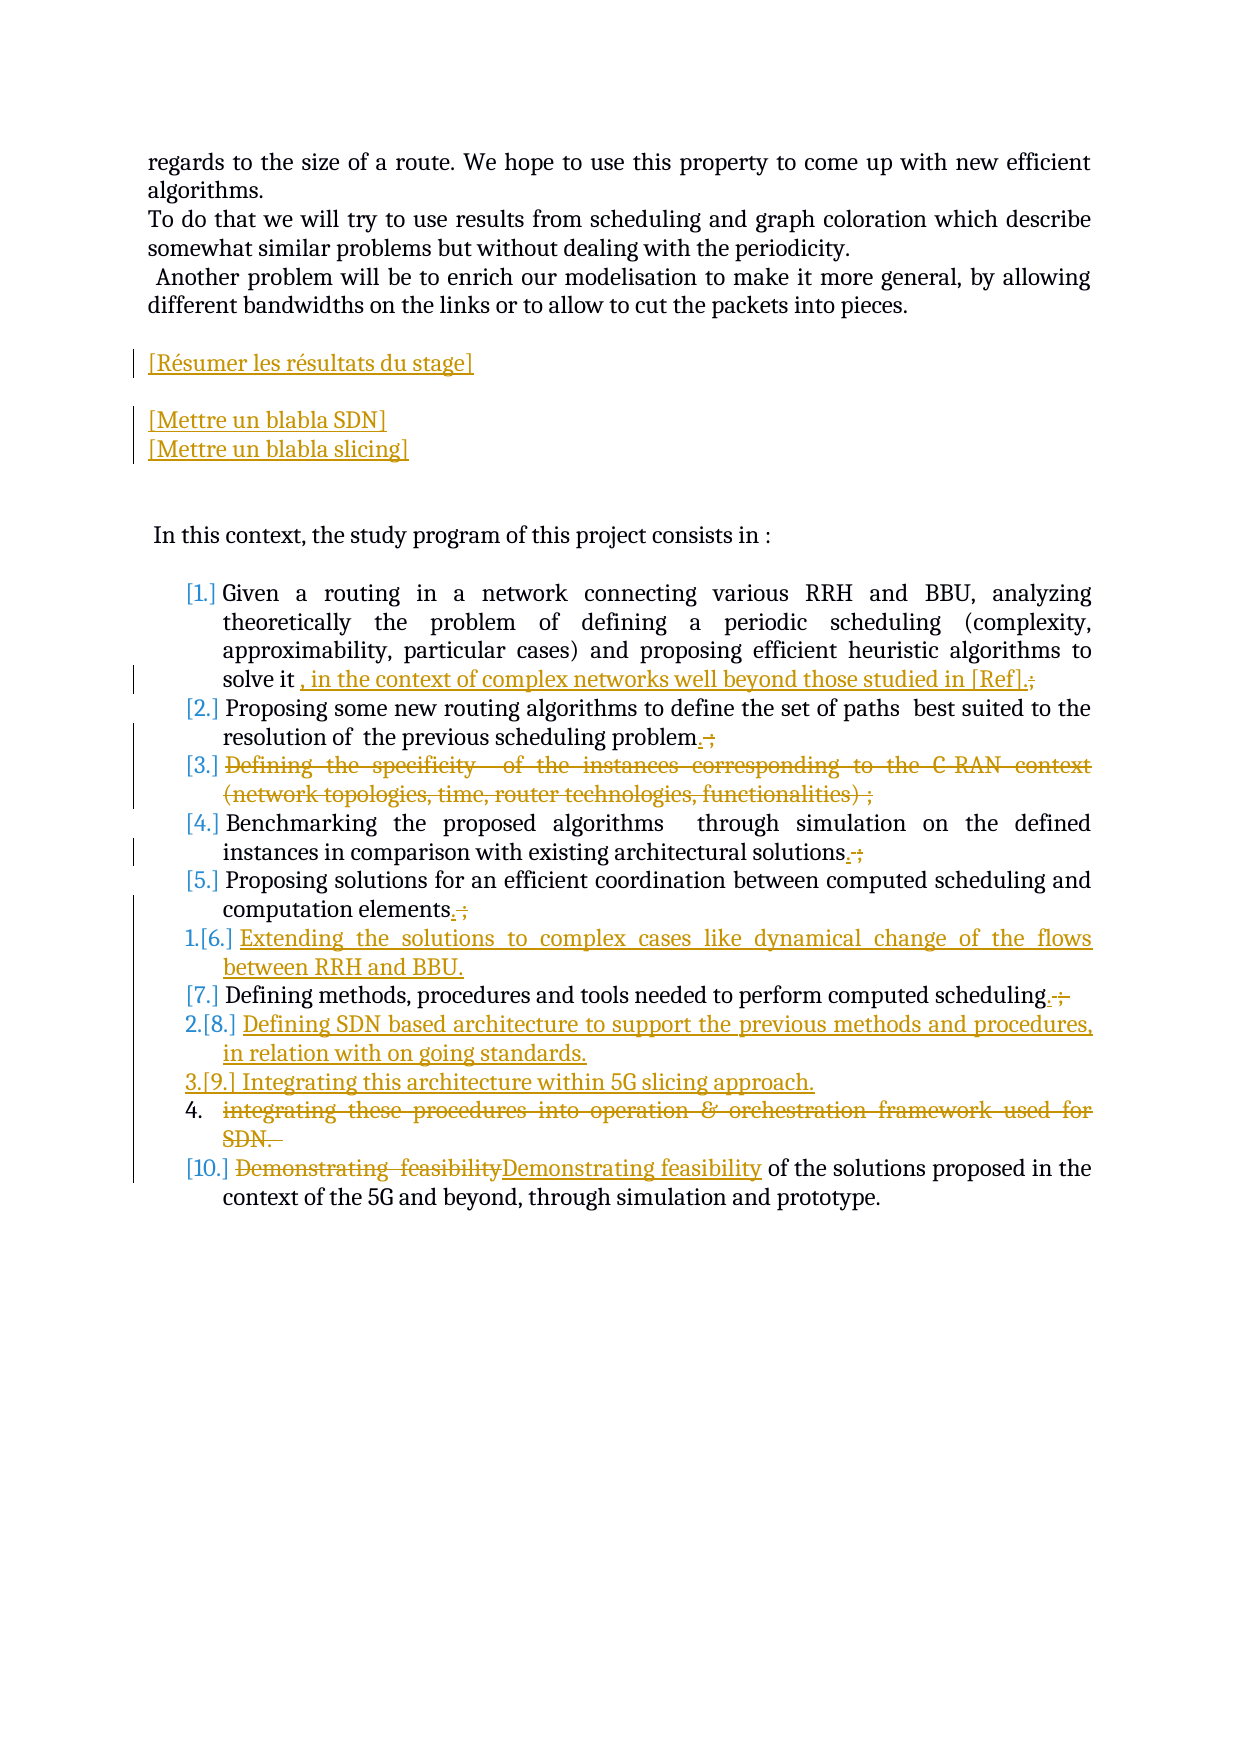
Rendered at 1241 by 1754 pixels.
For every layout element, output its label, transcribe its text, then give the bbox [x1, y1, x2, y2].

list Benchmarking the proposed algorithms through simulation on the defined instances in comparison with existing architectural solutions [185, 809, 1093, 866]
text Another problem will be to enrich our modelisation to make it more general, by allowing different bandwidths on the links or to allow to cut the packets into pieces. [148, 263, 1093, 320]
list Defining methods, procedures and tools needed to perform computed scheduling [185, 981, 1093, 1010]
list Proposing some new routing algorithms to define the set of paths best suited to the resolution of the previous scheduling problem [185, 694, 1093, 751]
text In this context, the study program of this project consists in : [148, 521, 1093, 550]
list of the solutions proposed in the context of the 5G and beyond, through simulation and prototype. [185, 1154, 1093, 1211]
text To do that we will try to use results from scheduling and graph coloration which describe somewhat similar problems but without dealing with the periodicity. [148, 205, 1093, 263]
list Given a routing in a network connecting various RRH and BBU, analyzing theoretically the problem of defining a periodic scheduling (complexity, approximability, particular cases) and proposing efficient heuristic algorithms to solve it [185, 579, 1093, 694]
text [148, 148, 1093, 205]
list Proposing solutions for an efficient coordination between computed scheduling and computation elements [185, 866, 1093, 924]
